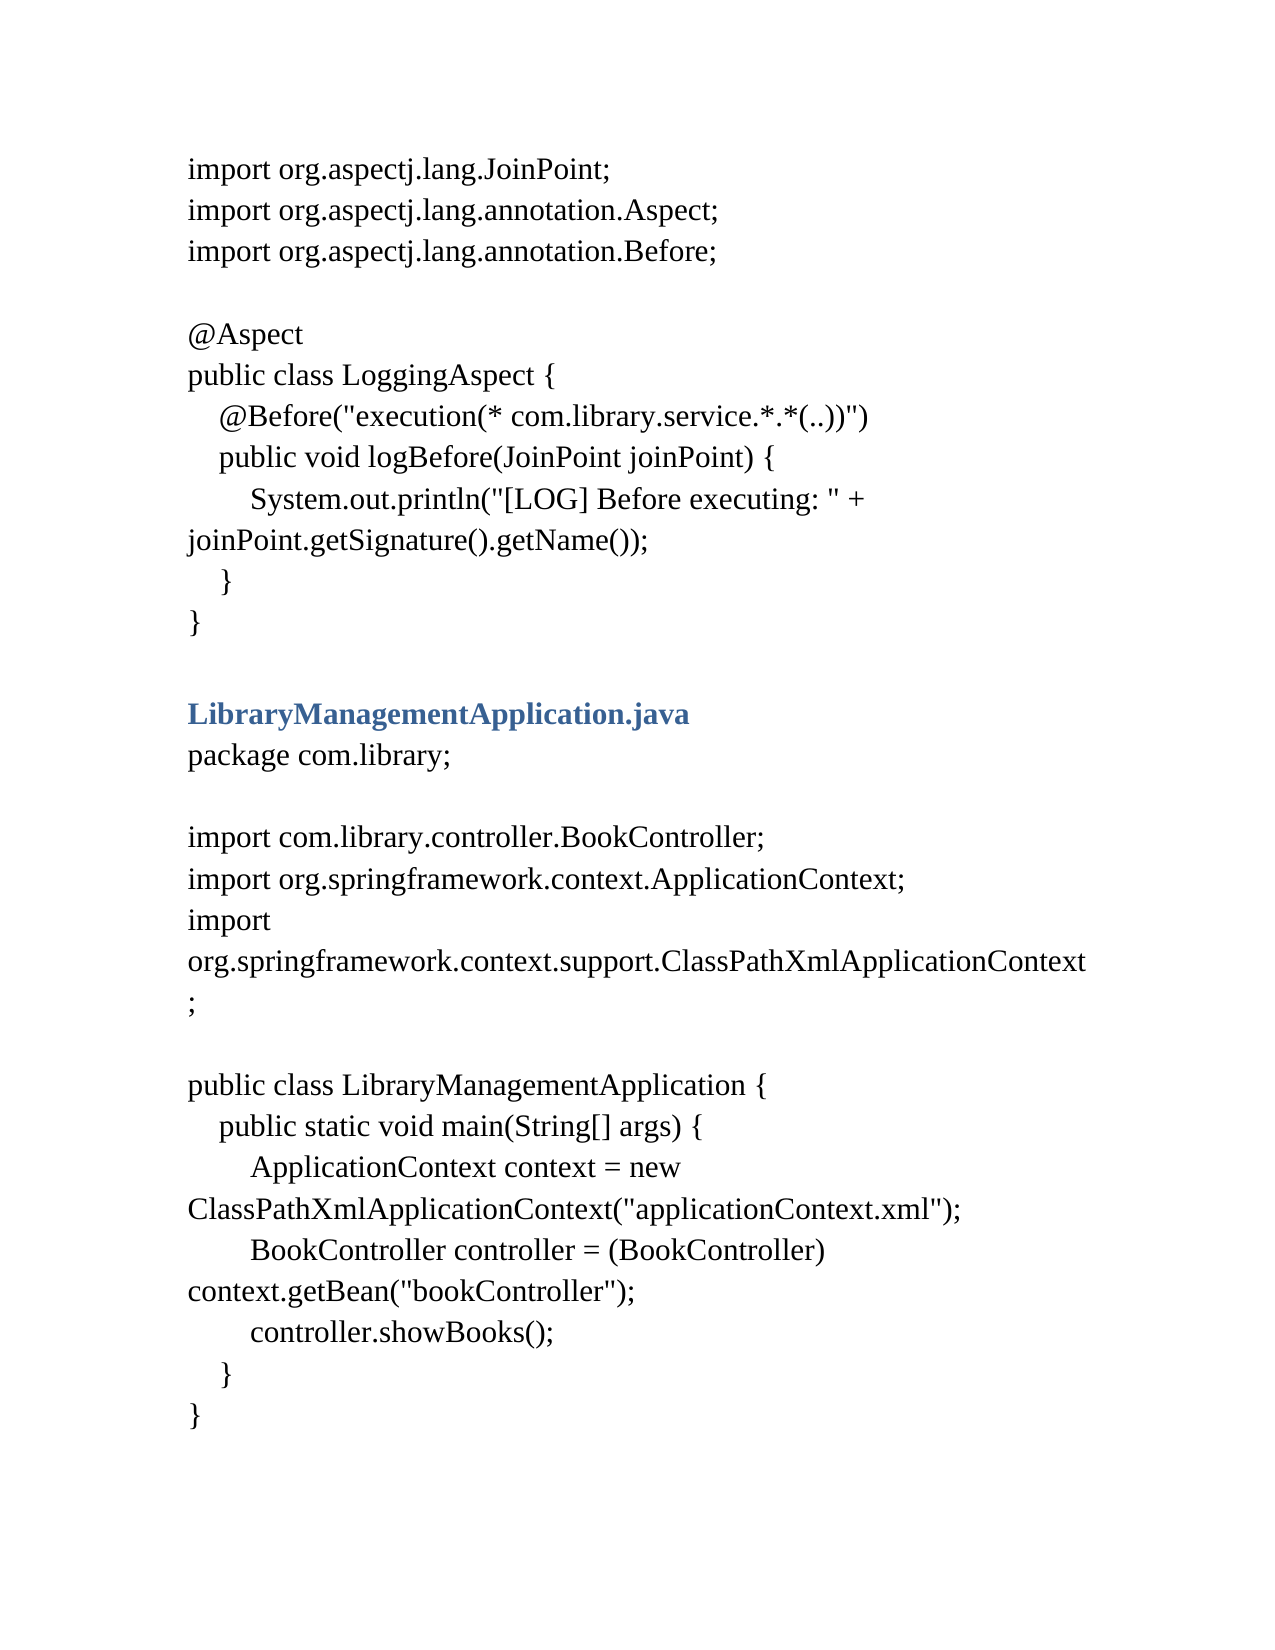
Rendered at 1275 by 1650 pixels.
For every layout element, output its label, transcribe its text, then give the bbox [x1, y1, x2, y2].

subtitle LibraryManagementApplication.java [187, 695, 1087, 731]
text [187, 150, 1087, 640]
text package com.library; import com.library.controller.BookController; import org.springframework.context.ApplicationContext; import org.springframework.context.support.ClassPathXmlApplicationContext; public class LibraryManagementApplication { public static void main(String[] args) { ApplicationContext context = new ClassPathXmlApplicationContext("applicationContext.xml"); BookController controller = (BookController) context.getBean("bookController"); controller.showBooks(); } } [187, 736, 1087, 1432]
